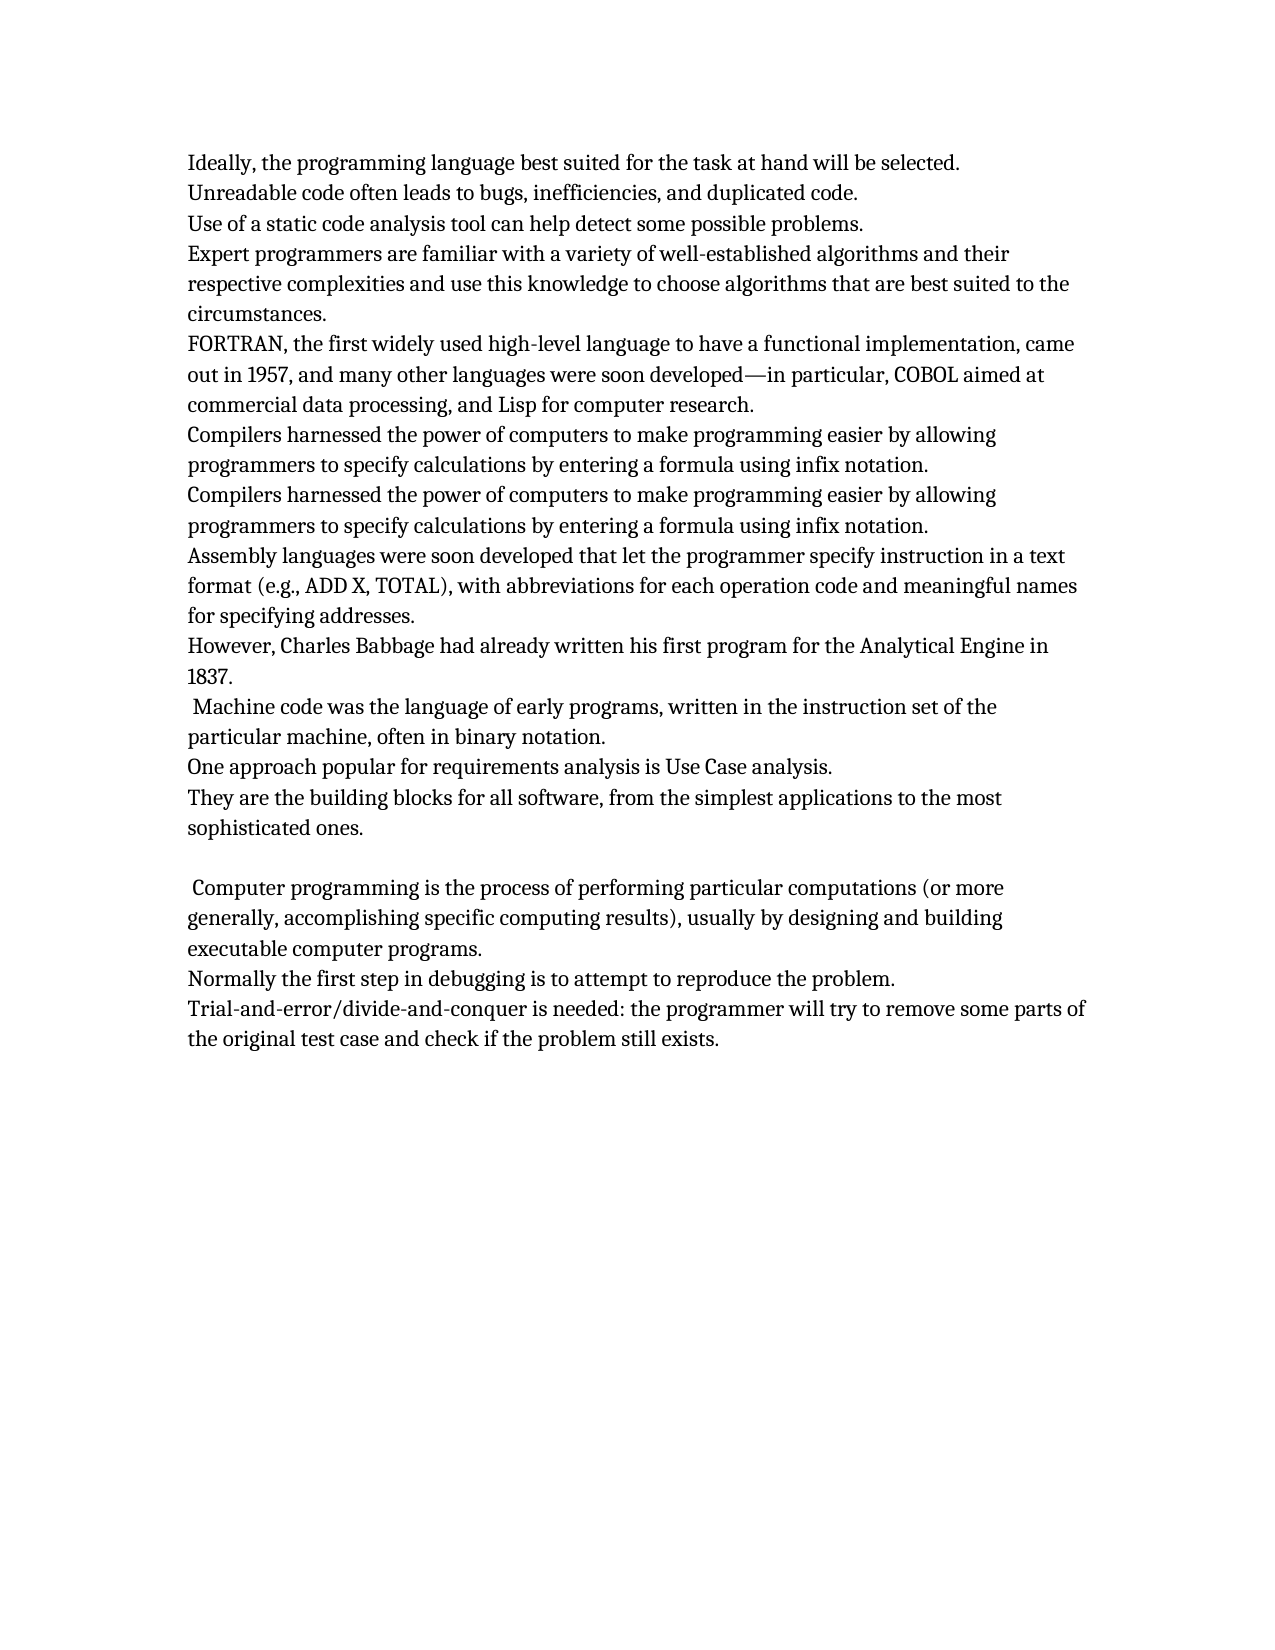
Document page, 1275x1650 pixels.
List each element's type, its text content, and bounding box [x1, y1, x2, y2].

text Ideally, the programming language best suited for the task at hand will be selected. Unreadable code often leads to bugs, inefficiencies, and duplicated code. Use of a static code analysis tool can help detect some possible problems. Expert programmers are familiar with a variety of well-established algorithms and their respective complexities and use this knowledge to choose algorithms that are best suited to the circumstances. FORTRAN, the first widely used high-level language to have a functional implementation, came out in 1957, and many other languages were soon developed—in particular, COBOL aimed at commercial data processing, and Lisp for computer research. Compilers harnessed the power of computers to make programming easier by allowing programmers to specify calculations by entering a formula using infix notation. Compilers harnessed the power of computers to make programming easier by allowing programmers to specify calculations by entering a formula using infix notation. Assembly languages were soon developed that let the programmer specify instruction in a text format (e.g., ADD X, TOTAL), with abbreviations for each operation code and meaningful names for specifying addresses. However, Charles Babbage had already written his first program for the Analytical Engine in 1837. Machine code was the language of early programs, written in the instruction set of the particular machine, often in binary notation. One approach popular for requirements analysis is Use Case analysis. They are the building blocks for all software, from the simplest applications to the most sophisticated ones. Computer programming is the process of performing particular computations (or more generally, accomplishing specific computing results), usually by designing and building executable computer programs. Normally the first step in debugging is to attempt to reproduce the problem. Trial-and-error/divide-and-conquer is needed: the programmer will try to remove some parts of the original test case and check if the problem still exists. [187, 150, 1087, 1052]
